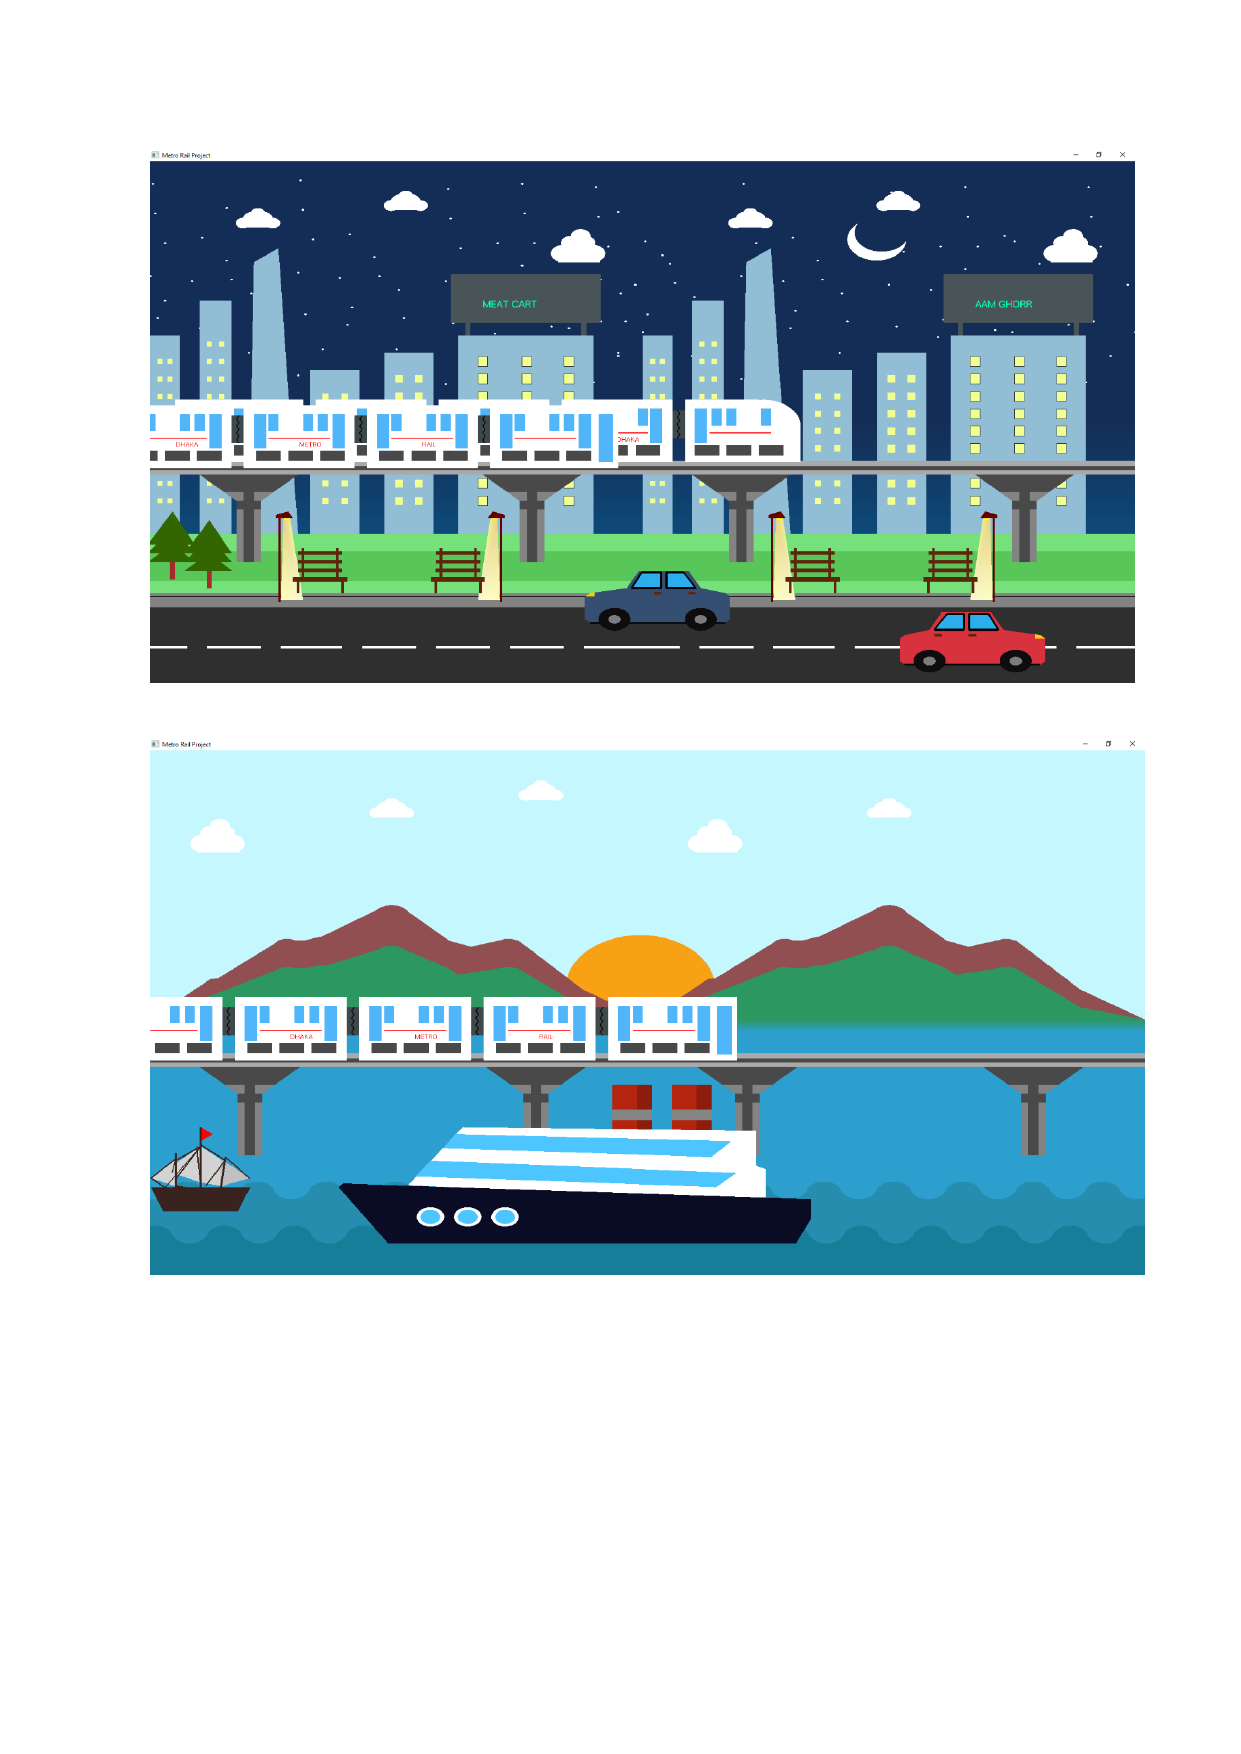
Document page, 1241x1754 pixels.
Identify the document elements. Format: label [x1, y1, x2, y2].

picture [150, 738, 1145, 1275]
picture [150, 150, 1135, 683]
